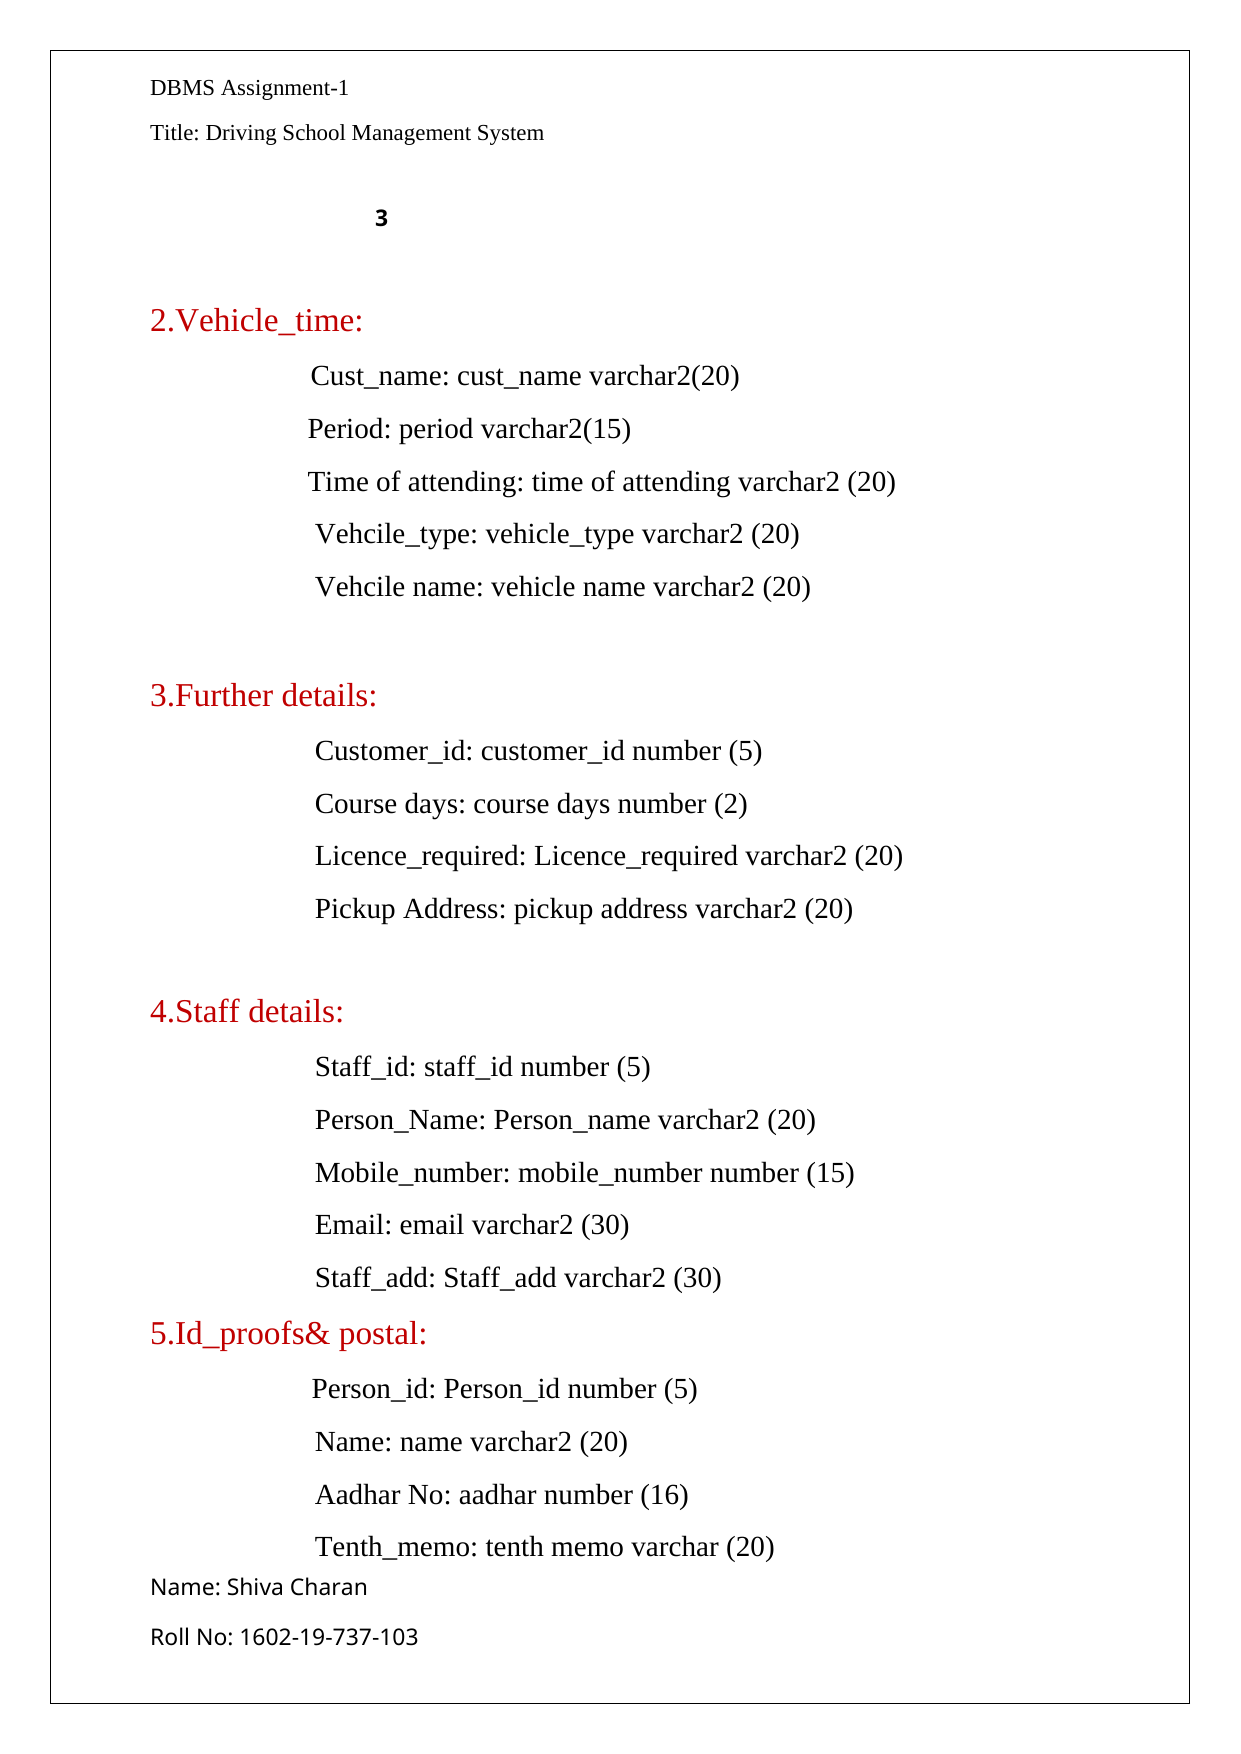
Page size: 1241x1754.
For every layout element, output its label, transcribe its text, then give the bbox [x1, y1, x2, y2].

text Tenth_memo: tenth memo varchar (20) [150, 1529, 1090, 1563]
text 3.Further details: [150, 675, 1090, 713]
text Licence_required: Licence_required varchar2 (20) [150, 838, 1090, 872]
text Staff_id: staff_id number (5) [150, 1049, 1090, 1083]
text 2.Vehicle_time: [150, 300, 1090, 338]
text Staff_add: Staff_add varchar2 (30) [150, 1260, 1090, 1294]
text Person_Name: Person_name varchar2 (20) [150, 1102, 1090, 1135]
text Period: period varchar2(15) [150, 411, 1090, 444]
text Email: email varchar2 (30) [150, 1207, 1090, 1241]
text 5.Id_proofs& postal: [150, 1313, 1090, 1351]
text Person_id: Person_id number (5) [150, 1371, 1090, 1405]
text 3 [375, 164, 1090, 233]
text Vehcile name: vehicle name varchar2 (20) [150, 569, 1090, 603]
text Customer_id: customer_id number (5) [150, 733, 1090, 766]
text 4.Staff details: [150, 991, 1090, 1029]
text Cust_name: cust_name varchar2(20) [150, 358, 1090, 392]
text Pickup Address: pickup address varchar2 (20) [150, 891, 1090, 925]
text Aadhar No: aadhar number (16) [225, 1477, 1090, 1510]
text Time of attending: time of attending varchar2 (20) [150, 464, 1090, 497]
text Mobile_number: mobile_number number (15) [150, 1155, 1090, 1188]
text Course days: course days number (2) [150, 786, 1090, 819]
text Vehcile_type: vehicle_type varchar2 (20) [150, 516, 1090, 550]
text Name: name varchar2 (20) [150, 1424, 1090, 1457]
